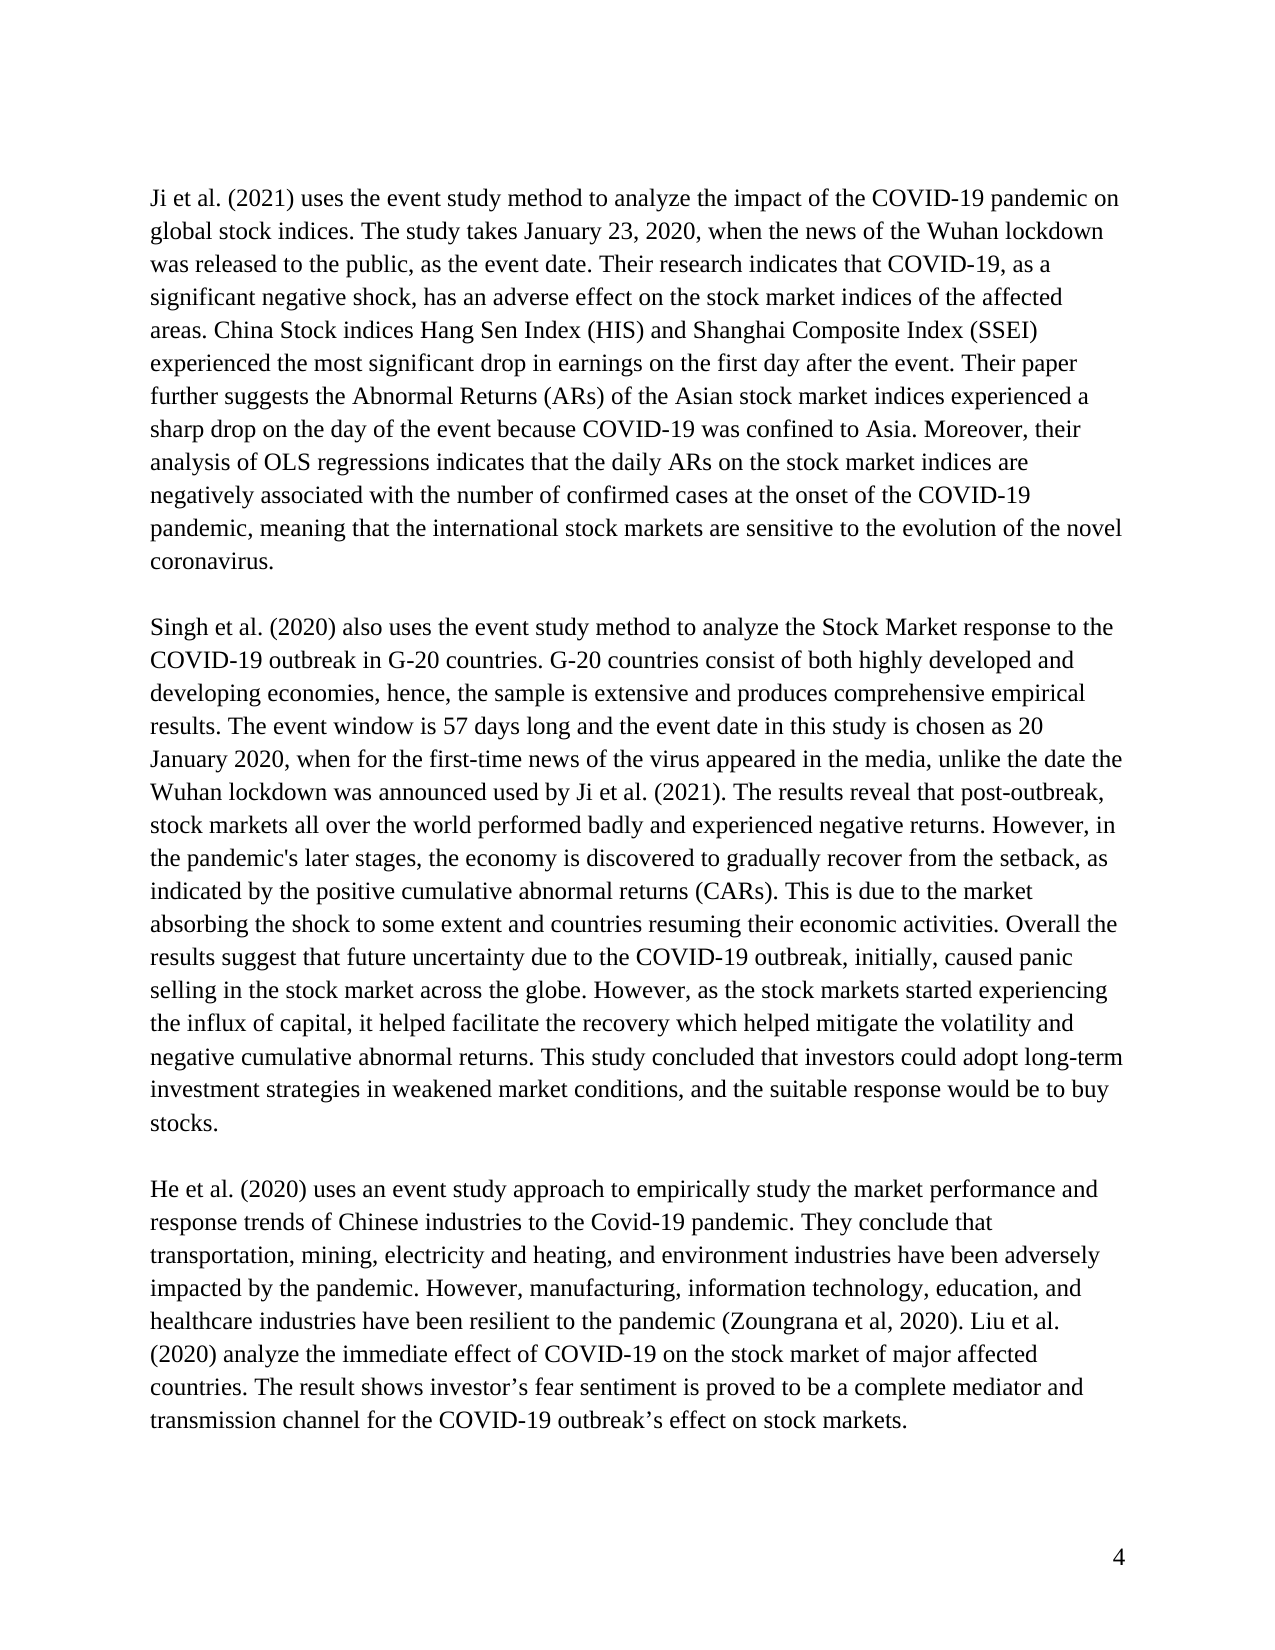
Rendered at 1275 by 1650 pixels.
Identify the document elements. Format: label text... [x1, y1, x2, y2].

text Ji et al. (2021) uses the event study method to analyze the impact of the COVID-19 pandemic on global stock indices. The study takes January 23, 2020, when the news of the Wuhan lockdown was released to the public, as the event date. Their research indicates that COVID-19, as a significant negative shock, has an adverse effect on the stock market indices of the affected areas. China Stock indices Hang Sen Index (HIS) and Shanghai Composite Index (SSEI) experienced the most significant drop in earnings on the first day after the event. Their paper further suggests the Abnormal Returns (ARs) of the Asian stock market indices experienced a sharp drop on the day of the event because COVID-19 was confined to Asia. Moreover, their analysis of OLS regressions indicates that the daily ARs on the stock market indices are negatively associated with the number of confirmed cases at the onset of the COVID-19 pandemic, meaning that the international stock markets are sensitive to the evolution of the novel coronavirus. [150, 183, 1125, 575]
text He et al. (2020) uses an event study approach to empirically study the market performance and response trends of Chinese industries to the Covid-19 pandemic. They conclude that transportation, mining, electricity and heating, and environment industries have been adversely impacted by the pandemic. However, manufacturing, information technology, education, and healthcare industries have been resilient to the pandemic (Zoungrana et al, 2020). Liu et al. (2020) analyze the immediate effect of COVID-19 on the stock market of major affected countries. The result shows investor’s fear sentiment is proved to be a complete mediator and transmission channel for the COVID-19 outbreak’s effect on stock markets. [150, 1174, 1125, 1433]
text Singh et al. (2020) also uses the event study method to analyze the Stock Market response to the COVID-19 outbreak in G-20 countries. G-20 countries consist of both highly developed and developing economies, hence, the sample is extensive and produces comprehensive empirical results. The event window is 57 days long and the event date in this study is chosen as 20 January 2020, when for the first-time news of the virus appeared in the media, unlike the date the Wuhan lockdown was announced used by Ji et al. (2021). The results reveal that post-outbreak, stock markets all over the world performed badly and experienced negative returns. However, in the pandemic's later stages, the economy is discovered to gradually recover from the setback, as indicated by the positive cumulative abnormal returns (CARs). This is due to the market absorbing the shock to some extent and countries resuming their economic activities. Overall the results suggest that future uncertainty due to the COVID-19 outbreak, initially, caused panic selling in the stock market across the globe. However, as the stock markets started experiencing the influx of capital, it helped facilitate the recovery which helped mitigate the volatility and negative cumulative abnormal returns. This study concluded that investors could adopt long-term investment strategies in weakened market conditions, and the suitable response would be to buy stocks. [150, 612, 1125, 1136]
